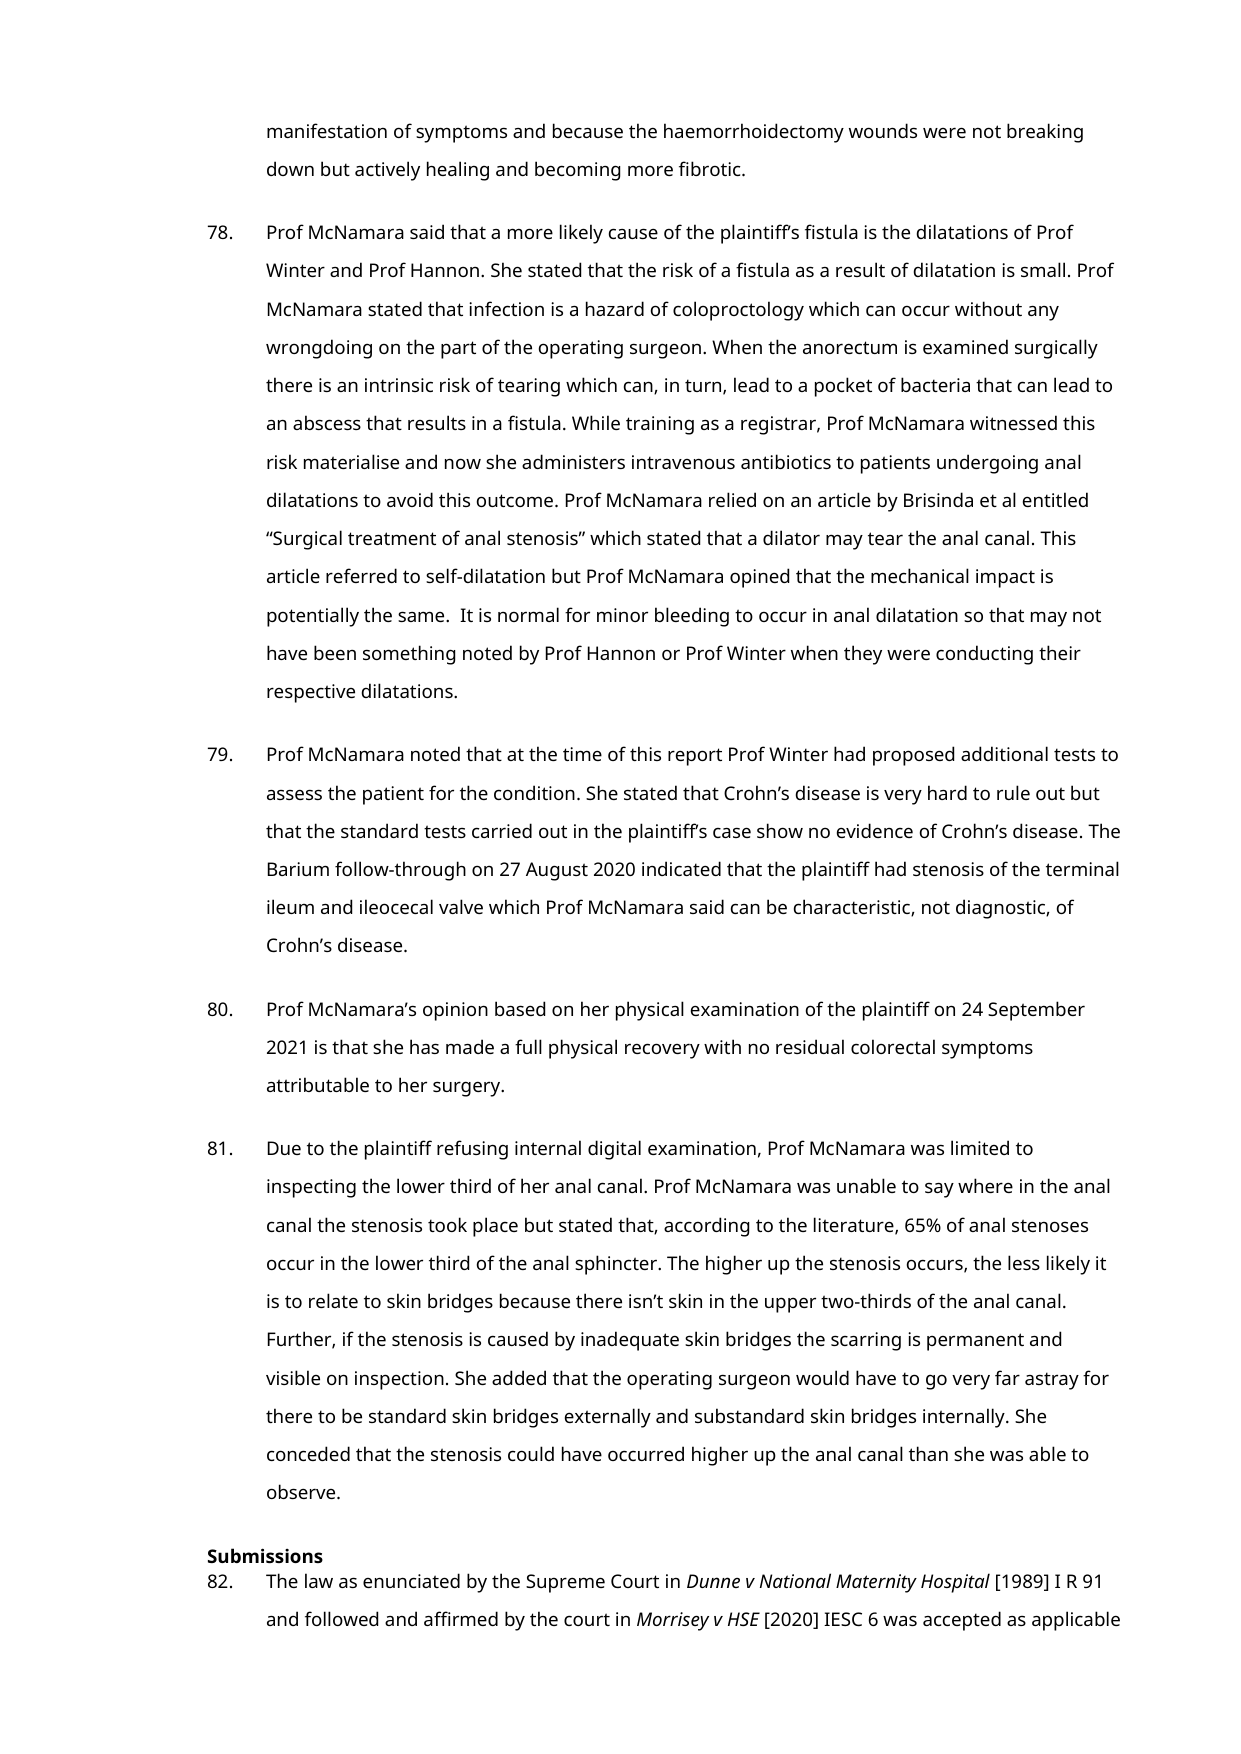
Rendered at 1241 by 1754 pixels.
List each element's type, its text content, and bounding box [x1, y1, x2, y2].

text 78. Prof McNamara said that a more likely cause of the plaintiff’s fistula is the dilatations of Prof Winter and Prof Hannon. She stated that the risk of a fistula as a result of dilatation is small. Prof McNamara stated that infection is a hazard of coloproctology which can occur without any wrongdoing on the part of the operating surgeon. When the anorectum is examined surgically there is an intrinsic risk of tearing which can, in turn, lead to a pocket of bacteria that can lead to an abscess that results in a fistula. While training as a registrar, Prof McNamara witnessed this risk materialise and now she administers intravenous antibiotics to patients undergoing anal dilatations to avoid this outcome. Prof McNamara relied on an article by Brisinda et al entitled “Surgical treatment of anal stenosis” which stated that a dilator may tear the anal canal. This article referred to self-dilatation but Prof McNamara opined that the mechanical impact is potentially the same. It is normal for minor bleeding to occur in anal dilatation so that may not have been something noted by Prof Hannon or Prof Winter when they were conducting their respective dilatations. [207, 219, 1122, 704]
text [207, 118, 1122, 182]
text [207, 1568, 1122, 1632]
text 79. Prof McNamara noted that at the time of this report Prof Winter had proposed additional tests to assess the patient for the condition. She stated that Crohn’s disease is very hard to rule out but that the standard tests carried out in the plaintiff’s case show no evidence of Crohn’s disease. The Barium follow-through on 27 August 2020 indicated that the plaintiff had stenosis of the terminal ileum and ileocecal valve which Prof McNamara said can be characteristic, not diagnostic, of Crohn’s disease. [207, 742, 1122, 958]
text 81. Due to the plaintiff refusing internal digital examination, Prof McNamara was limited to inspecting the lower third of her anal canal. Prof McNamara was unable to say where in the anal canal the stenosis took place but stated that, according to the literature, 65% of anal stenoses occur in the lower third of the anal sphincter. The higher up the stenosis occurs, the less likely it is to relate to skin bridges because there isn’t skin in the upper two-thirds of the anal canal. Further, if the stenosis is caused by inadequate skin bridges the scarring is permanent and visible on inspection. She added that the operating surgeon would have to go very far astray for there to be standard skin bridges externally and substandard skin bridges internally. She conceded that the stenosis could have occurred higher up the anal canal than she was able to observe. [207, 1136, 1122, 1505]
subtitle Submissions [207, 1543, 1122, 1568]
text 80. Prof McNamara’s opinion based on her physical examination of the plaintiff on 24 September 2021 is that she has made a full physical recovery with no residual colorectal symptoms attributable to her surgery. [207, 996, 1122, 1098]
